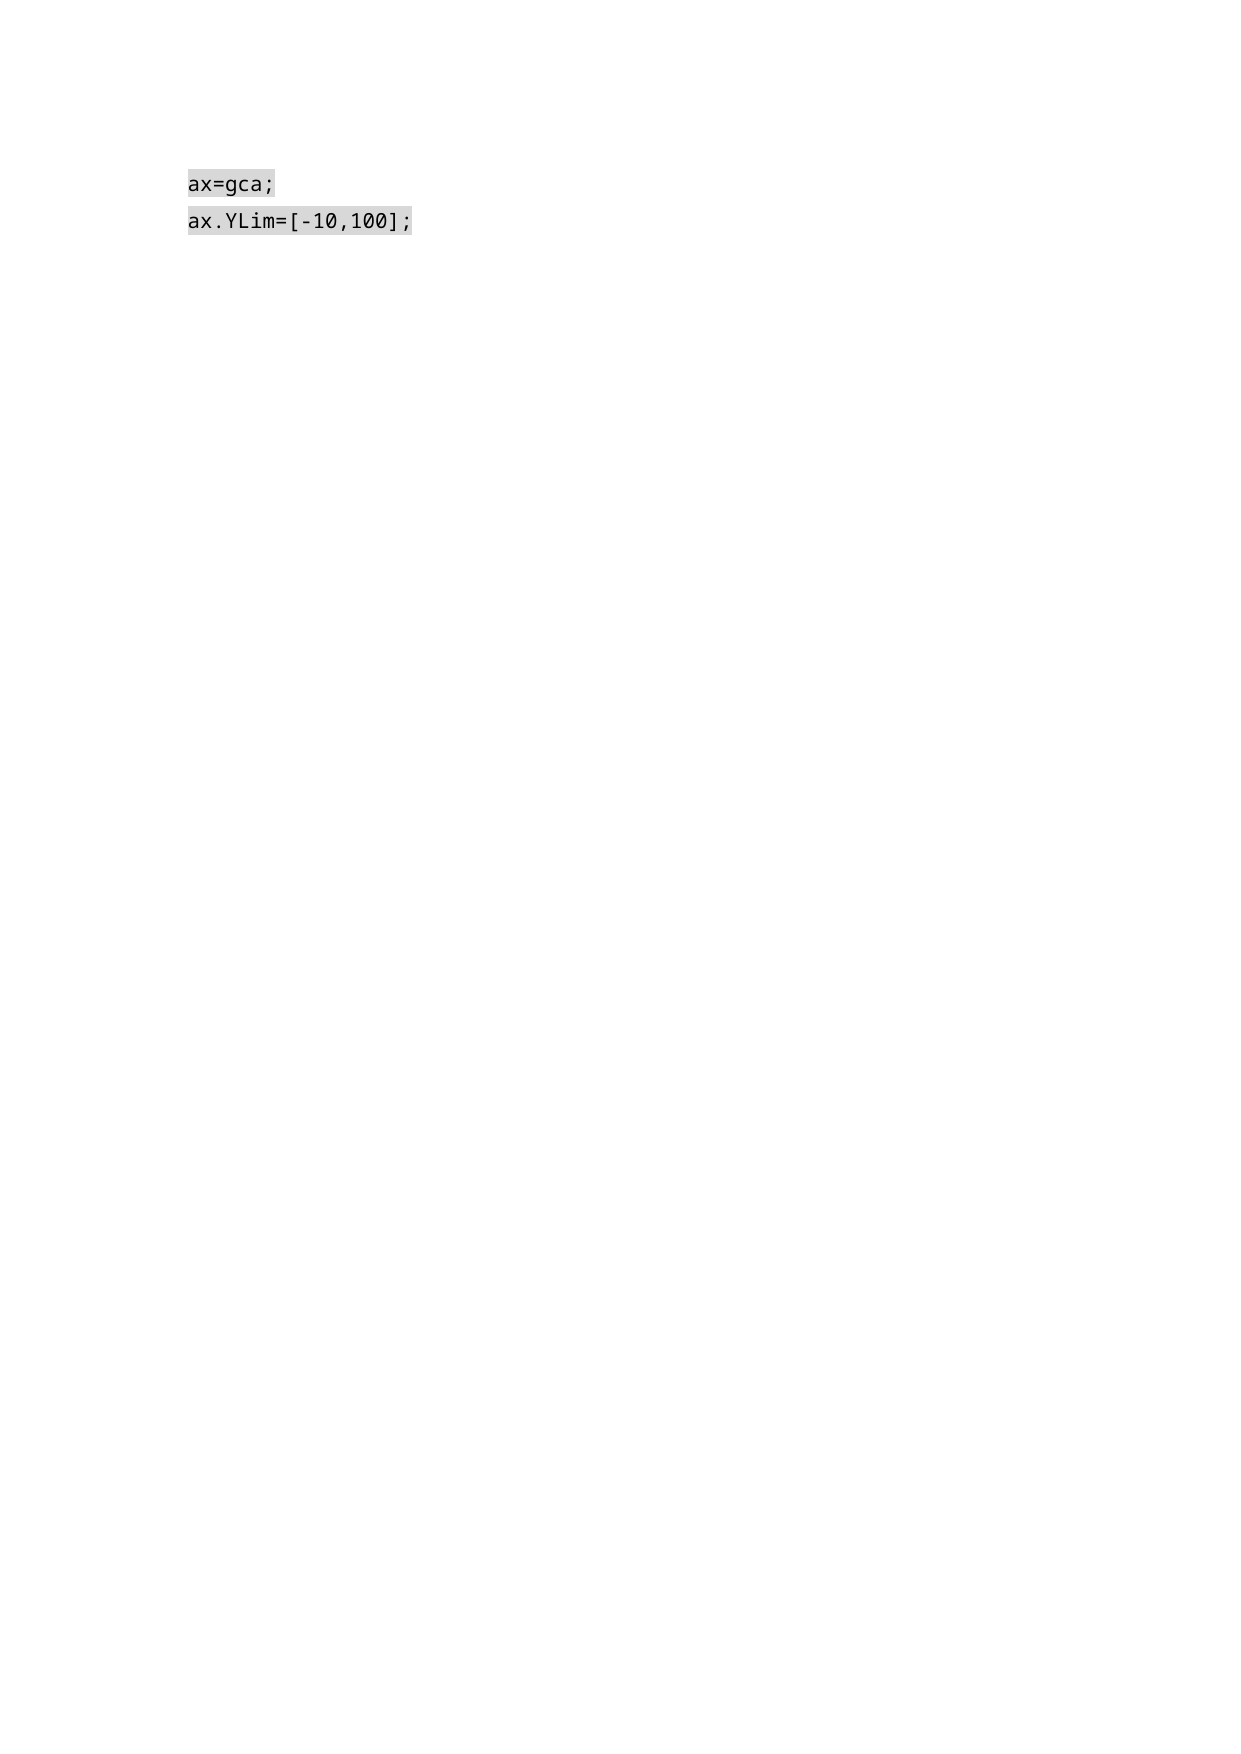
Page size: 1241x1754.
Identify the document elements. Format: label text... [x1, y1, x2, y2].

text ax.YLim=[-10,100]; [187, 202, 1053, 239]
text ax=gca; [187, 164, 1053, 202]
